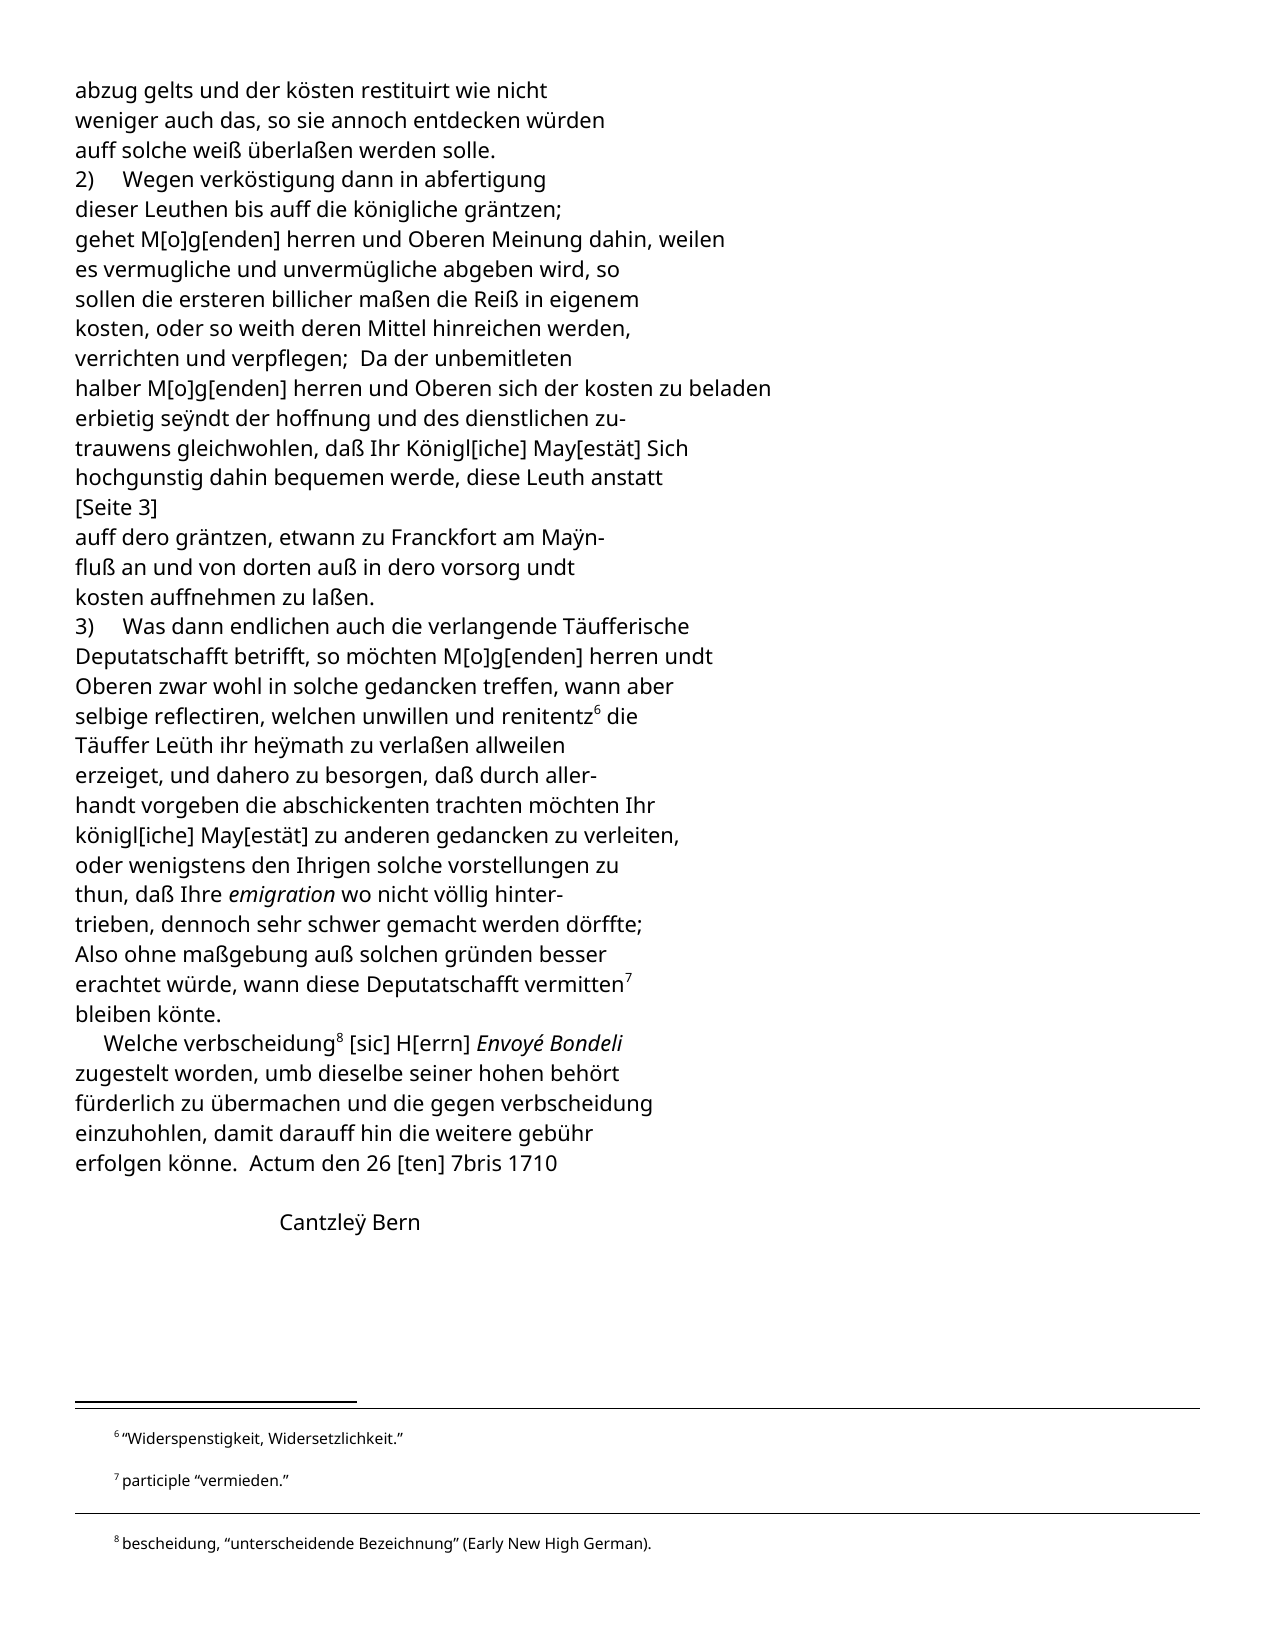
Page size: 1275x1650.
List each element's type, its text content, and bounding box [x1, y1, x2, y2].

text selbige reflectiren, welchen unwillen und renitentz die [75, 701, 1200, 730]
text verrichten und verpflegen; Da der unbemitleten [75, 343, 1200, 373]
text erzeiget, und dahero zu besorgen, daß durch aller- [75, 760, 1200, 790]
text Oberen zwar wohl in solche gedancken treffen, wann aber [75, 671, 1200, 701]
text [Seite 3] [75, 492, 1200, 522]
text erbietig seÿndt der hoffnung und des dienstlichen zu- [75, 403, 1200, 432]
text Also ohne maßgebung auß solchen gründen besser [75, 939, 1200, 969]
text erfolgen könne. Actum den 26 [ten] 7bris 1710 [75, 1147, 1200, 1177]
text handt vorgeben die abschickenten trachten möchten Ihr [75, 790, 1200, 820]
text halber M[o]g[enden] herren und Oberen sich der kosten zu beladen [75, 373, 1200, 403]
text Deputatschafft betrifft, so möchten M[o]g[enden] herren undt [75, 641, 1200, 671]
text dieser Leuthen bis auff die königliche gräntzen; [75, 194, 1200, 224]
text thun, daß Ihre emigration wo nicht völlig hinter- [75, 879, 1200, 909]
text oder wenigstens den Ihrigen solche vorstellungen zu [75, 849, 1200, 879]
text einzuhohlen, damit darauff hin die weitere gebühr [75, 1118, 1200, 1147]
text erachtet würde, wann diese Deputatschafft vermitten [75, 969, 1200, 998]
text sollen die ersteren billicher maßen die Reiß in eigenem [75, 283, 1200, 313]
text trieben, dennoch sehr schwer gemacht werden dörffte; [75, 909, 1200, 939]
text trauwens gleichwohlen, daß Ihr Königl[iche] May[estät] Sich [75, 432, 1200, 462]
text 2) Wegen verköstigung dann in abfertigung [75, 164, 1200, 194]
text fluß an und von dorten auß in dero vorsorg undt [75, 552, 1200, 581]
text kosten, oder so weith deren Mittel hinreichen werden, [75, 313, 1200, 343]
text königl[iche] May[estät] zu anderen gedancken zu verleiten, [75, 820, 1200, 849]
text auff dero gräntzen, etwann zu Franckfort am Maÿn- [75, 522, 1200, 552]
text kosten auffnehmen zu laßen. [75, 581, 1200, 611]
text 3) Was dann endlichen auch die verlangende Täufferische [75, 611, 1200, 641]
text bleiben könte. [75, 998, 1200, 1028]
text hochgunstig dahin bequemen werde, diese Leuth anstatt [75, 462, 1200, 492]
text fürderlich zu übermachen und die gegen verbscheidung [75, 1088, 1200, 1118]
text Täuffer Leüth ihr heÿmath zu verlaßen allweilen [75, 730, 1200, 760]
text weniger auch das, so sie annoch entdecken würden [75, 105, 1200, 134]
text abzug gelts und der kösten restituirt wie nicht [75, 75, 1200, 105]
text es vermugliche und unvermügliche abgeben wird, so [75, 254, 1200, 283]
text gehet M[o]g[enden] herren und Oberen Meinung dahin, weilen [75, 224, 1200, 254]
text zugestelt worden, umb dieselbe seiner hohen behört [75, 1058, 1200, 1088]
text Cantzleÿ Bern [75, 1207, 1200, 1237]
text auff solche weiß überlaßen werden solle. [75, 134, 1200, 164]
text Welche verbscheidung [sic] H[errn] Envoyé Bondeli [75, 1028, 1200, 1058]
